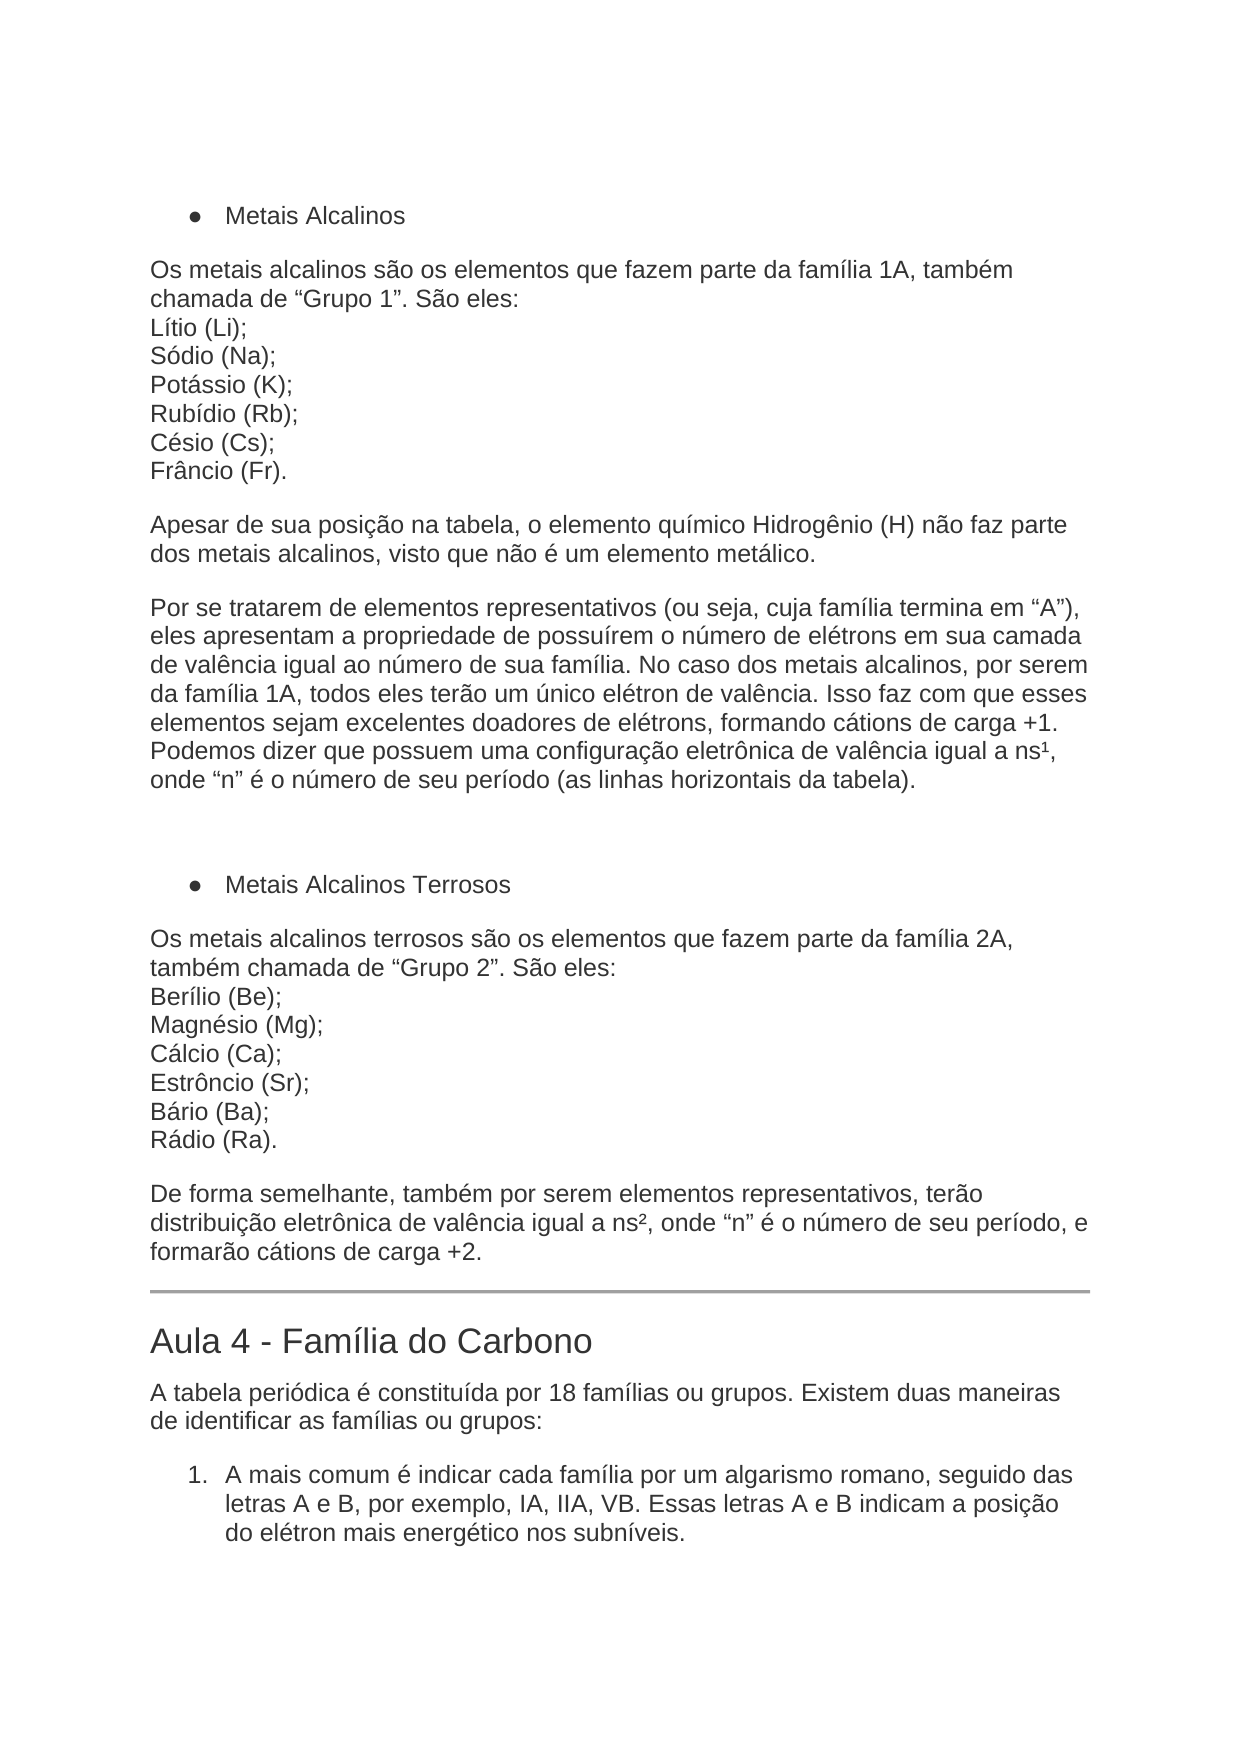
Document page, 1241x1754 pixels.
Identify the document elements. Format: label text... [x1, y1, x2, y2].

text A tabela periódica é constituída por 18 famílias ou grupos. Existem duas maneiras de identificar as famílias ou grupos: [150, 1378, 1090, 1435]
text Apesar de sua posição na tabela, o elemento químico Hidrogênio (H) não faz parte dos metais alcalinos, visto que não é um elemento metálico. [150, 510, 1090, 568]
text Os metais alcalinos terrosos são os elementos que fazem parte da família 2A, também chamada de “Grupo 2”. São eles: Berílio (Be); Magnésio (Mg); Cálcio (Ca); Estrôncio (Sr); Bário (Ba); Rádio (Ra). [150, 924, 1090, 1154]
text Por se tratarem de elementos representativos (ou seja, cuja família termina em “A”), eles apresentam a propriedade de possuírem o número de elétrons em sua camada de valência igual ao número de sua família. No caso dos metais alcalinos, por serem da família 1A, todos eles terão um único elétron de valência. Isso faz com que esses elementos sejam excelentes doadores de elétrons, formando cátions de carga +1. Podemos dizer que possuem uma configuração eletrônica de valência igual a ns¹, onde “n” é o número de seu período (as linhas horizontais da tabela). [150, 593, 1090, 794]
list Metais Alcalinos Terrosos [187, 870, 1090, 899]
list Metais Alcalinos [187, 201, 1090, 230]
text Os metais alcalinos são os elementos que fazem parte da família 1A, também chamada de “Grupo 1”. São eles: Lítio (Li); Sódio (Na); Potássio (K); Rubídio (Rb); Césio (Cs); Frâncio (Fr). [150, 255, 1090, 485]
text De forma semelhante, também por serem elementos representativos, terão distribuição eletrônica de valência igual a ns², onde “n” é o número de seu período, e formarão cátions de carga +2. [150, 1179, 1090, 1265]
list A mais comum é indicar cada família por um algarismo romano, seguido das letras A e B, por exemplo, IA, IIA, VB. Essas letras A e B indicam a posição do elétron mais energético nos subníveis. [187, 1460, 1090, 1546]
subtitle Aula 4 - Família do Carbono [150, 1320, 1090, 1361]
